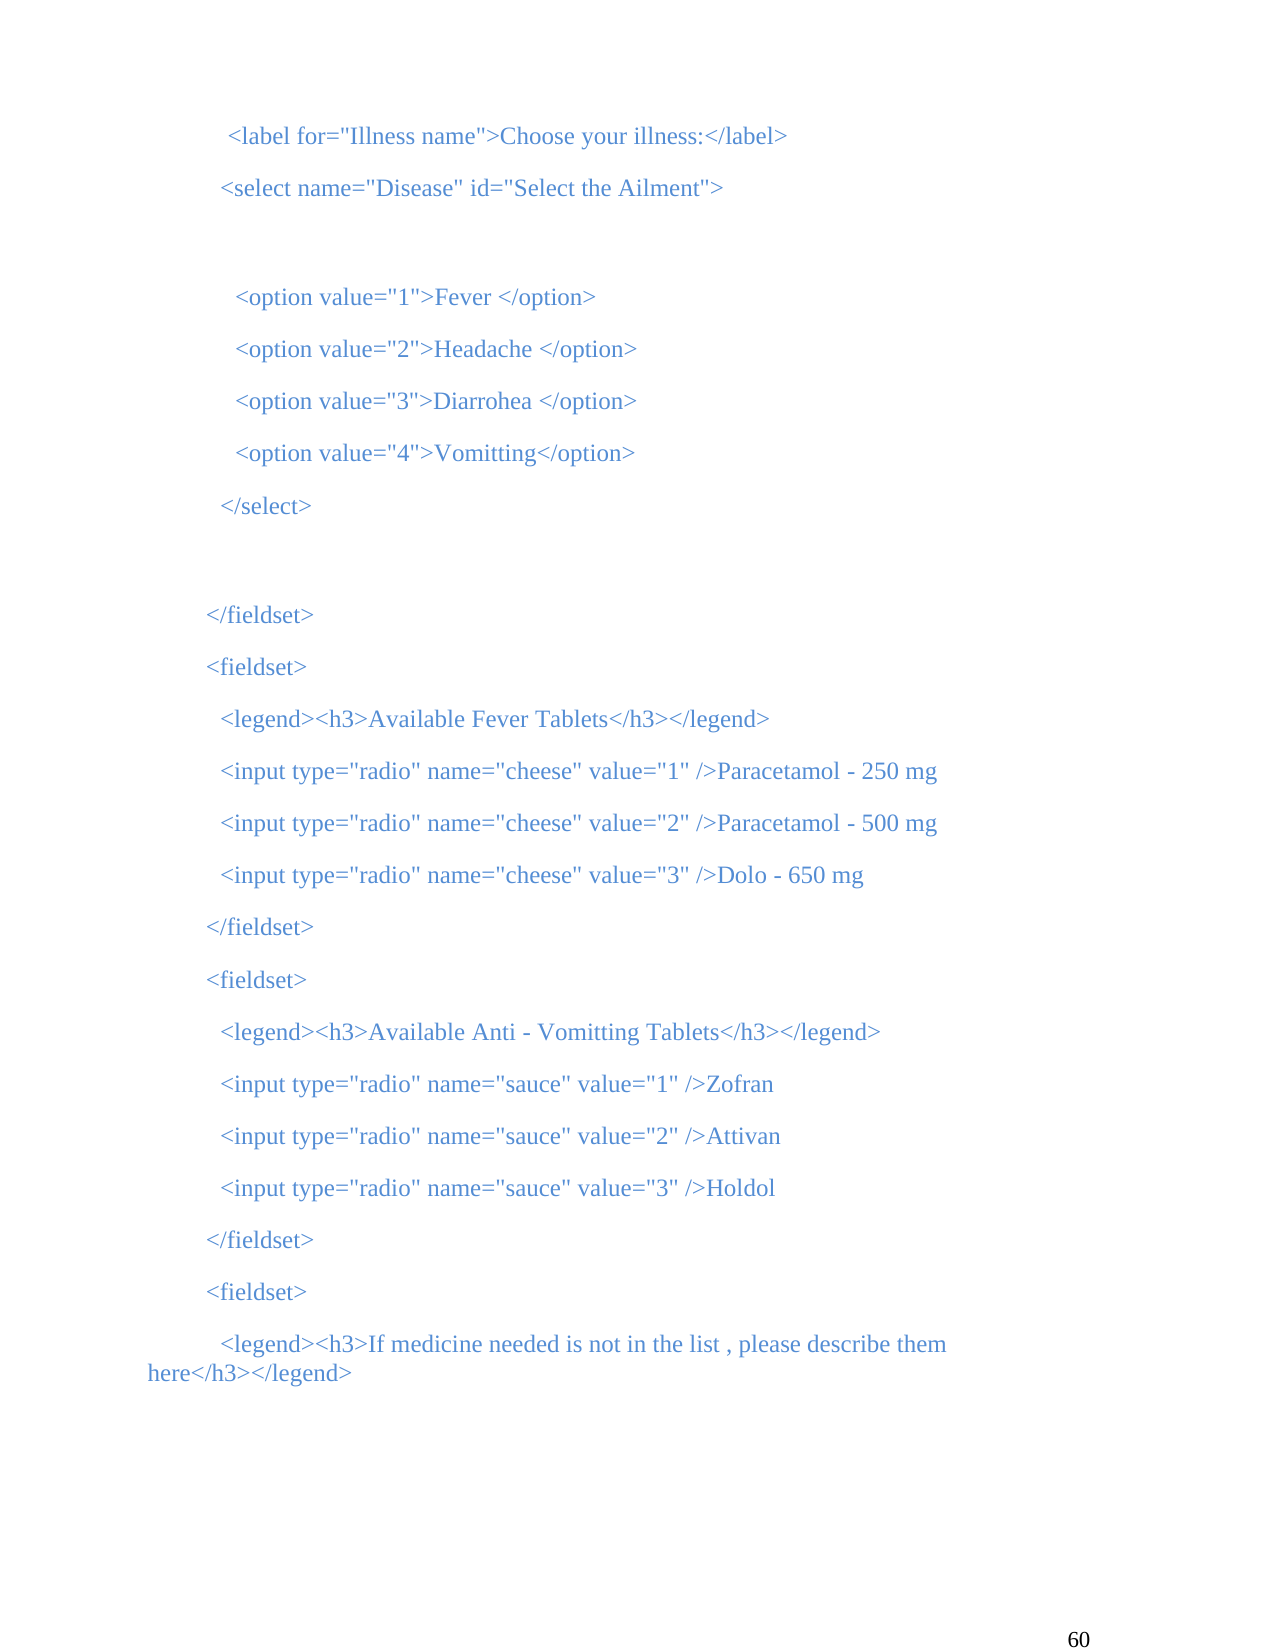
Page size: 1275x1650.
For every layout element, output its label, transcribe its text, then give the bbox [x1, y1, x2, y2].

text <option value="1">Fever </option> [235, 282, 1200, 311]
text <legend><h3>Available Anti - Vomitting Tablets</h3></legend> [220, 1017, 1200, 1045]
text </fieldset> [206, 912, 1200, 941]
text </select> [220, 491, 1200, 519]
text <legend><h3>Available Fever Tablets</h3></legend> [220, 704, 1200, 733]
text <option value="3">Diarrohea </option> [235, 386, 1200, 415]
text <fieldset> [206, 965, 1200, 993]
text <label for="Illness name">Choose your illness:</label> [227, 121, 1200, 150]
text <select name="Disease" id="Select the Ailment"> [220, 173, 1200, 202]
text <input type="radio" name="cheese" value="1" />Paracetamol - 250 mg [220, 756, 1200, 785]
text <input type="radio" name="cheese" value="3" />Dolo - 650 mg [220, 861, 1200, 889]
text <input type="radio" name="sauce" value="3" />Holdol [220, 1173, 1200, 1202]
text <input type="radio" name="sauce" value="2" />Attivan [220, 1121, 1200, 1149]
text </fieldset> [206, 600, 1200, 629]
text <input type="radio" name="cheese" value="2" />Paracetamol - 500 mg [220, 808, 1200, 837]
text <fieldset> [206, 652, 1200, 681]
text <option value="2">Headache </option> [235, 334, 1200, 363]
text </fieldset> [206, 1225, 1200, 1254]
text <legend><h3>If medicine needed is not in the list , please describe them here</h3></legend> [147, 1329, 1070, 1387]
text <option value="4">Vomitting</option> [235, 438, 1200, 467]
text <fieldset> [206, 1277, 1200, 1306]
text <input type="radio" name="sauce" value="1" />Zofran [220, 1069, 1200, 1098]
